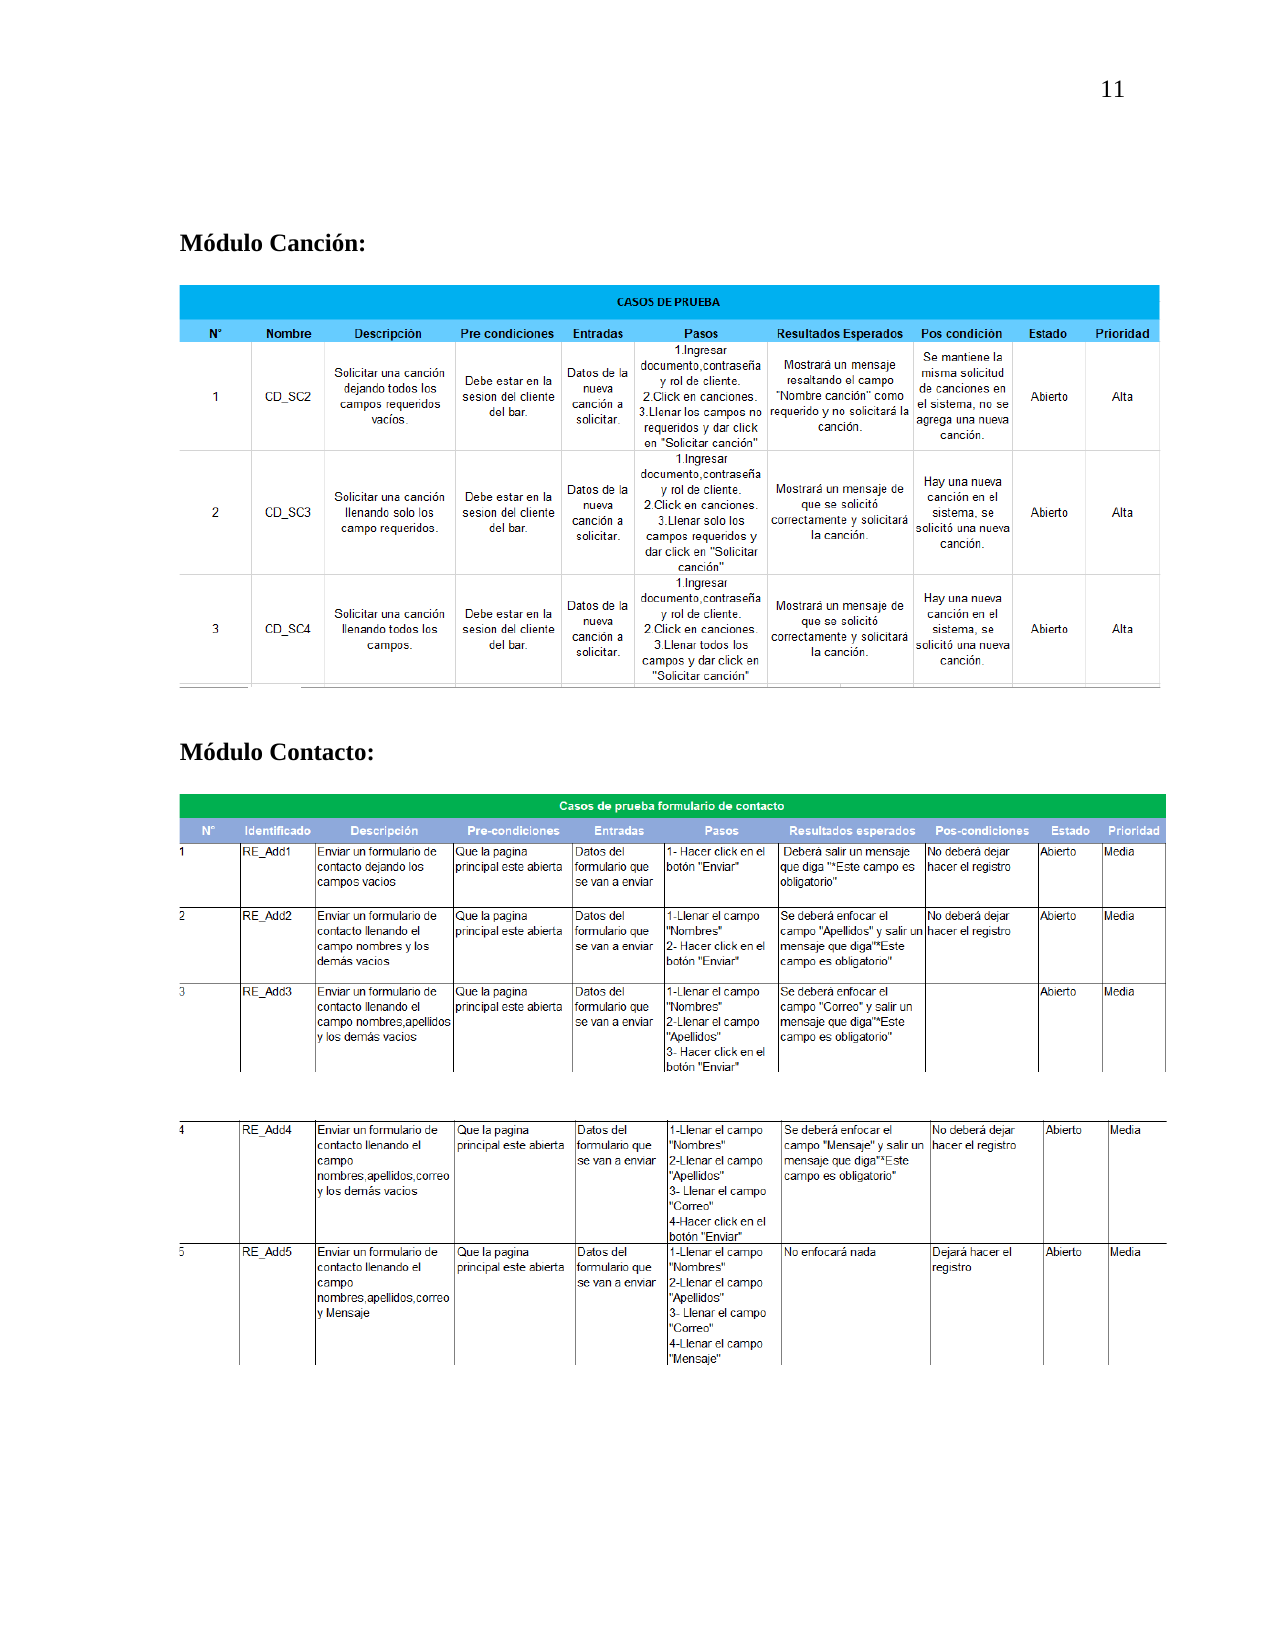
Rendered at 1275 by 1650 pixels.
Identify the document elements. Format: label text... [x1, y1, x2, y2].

picture [179, 285, 1161, 688]
picture [179, 794, 1166, 1072]
subtitle Módulo Contacto: [150, 737, 1125, 766]
subtitle Módulo Canción: [150, 228, 1125, 257]
picture [179, 1120, 1167, 1365]
